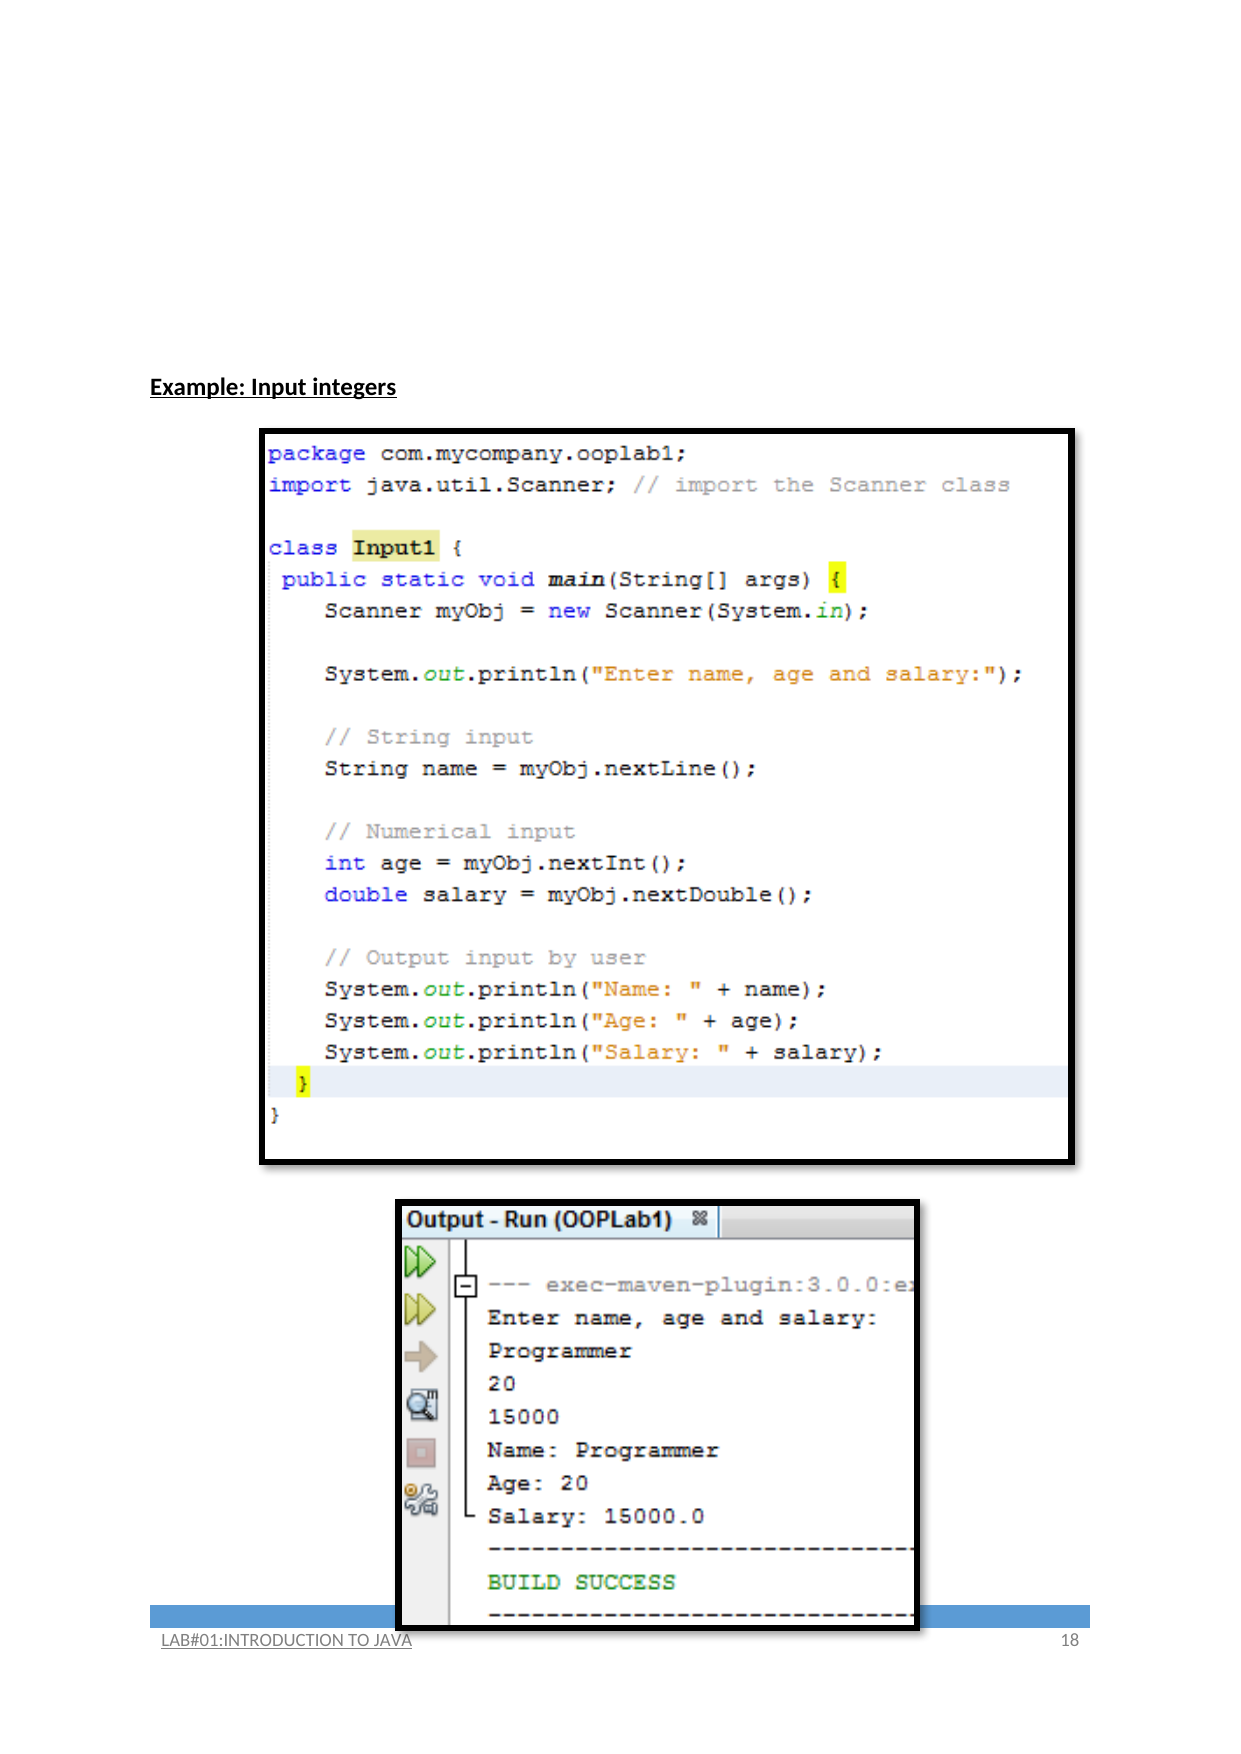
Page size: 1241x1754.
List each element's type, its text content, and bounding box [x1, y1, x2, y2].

picture [265, 434, 1068, 1159]
picture [402, 1206, 914, 1625]
text Example: Input integers [150, 371, 1090, 401]
